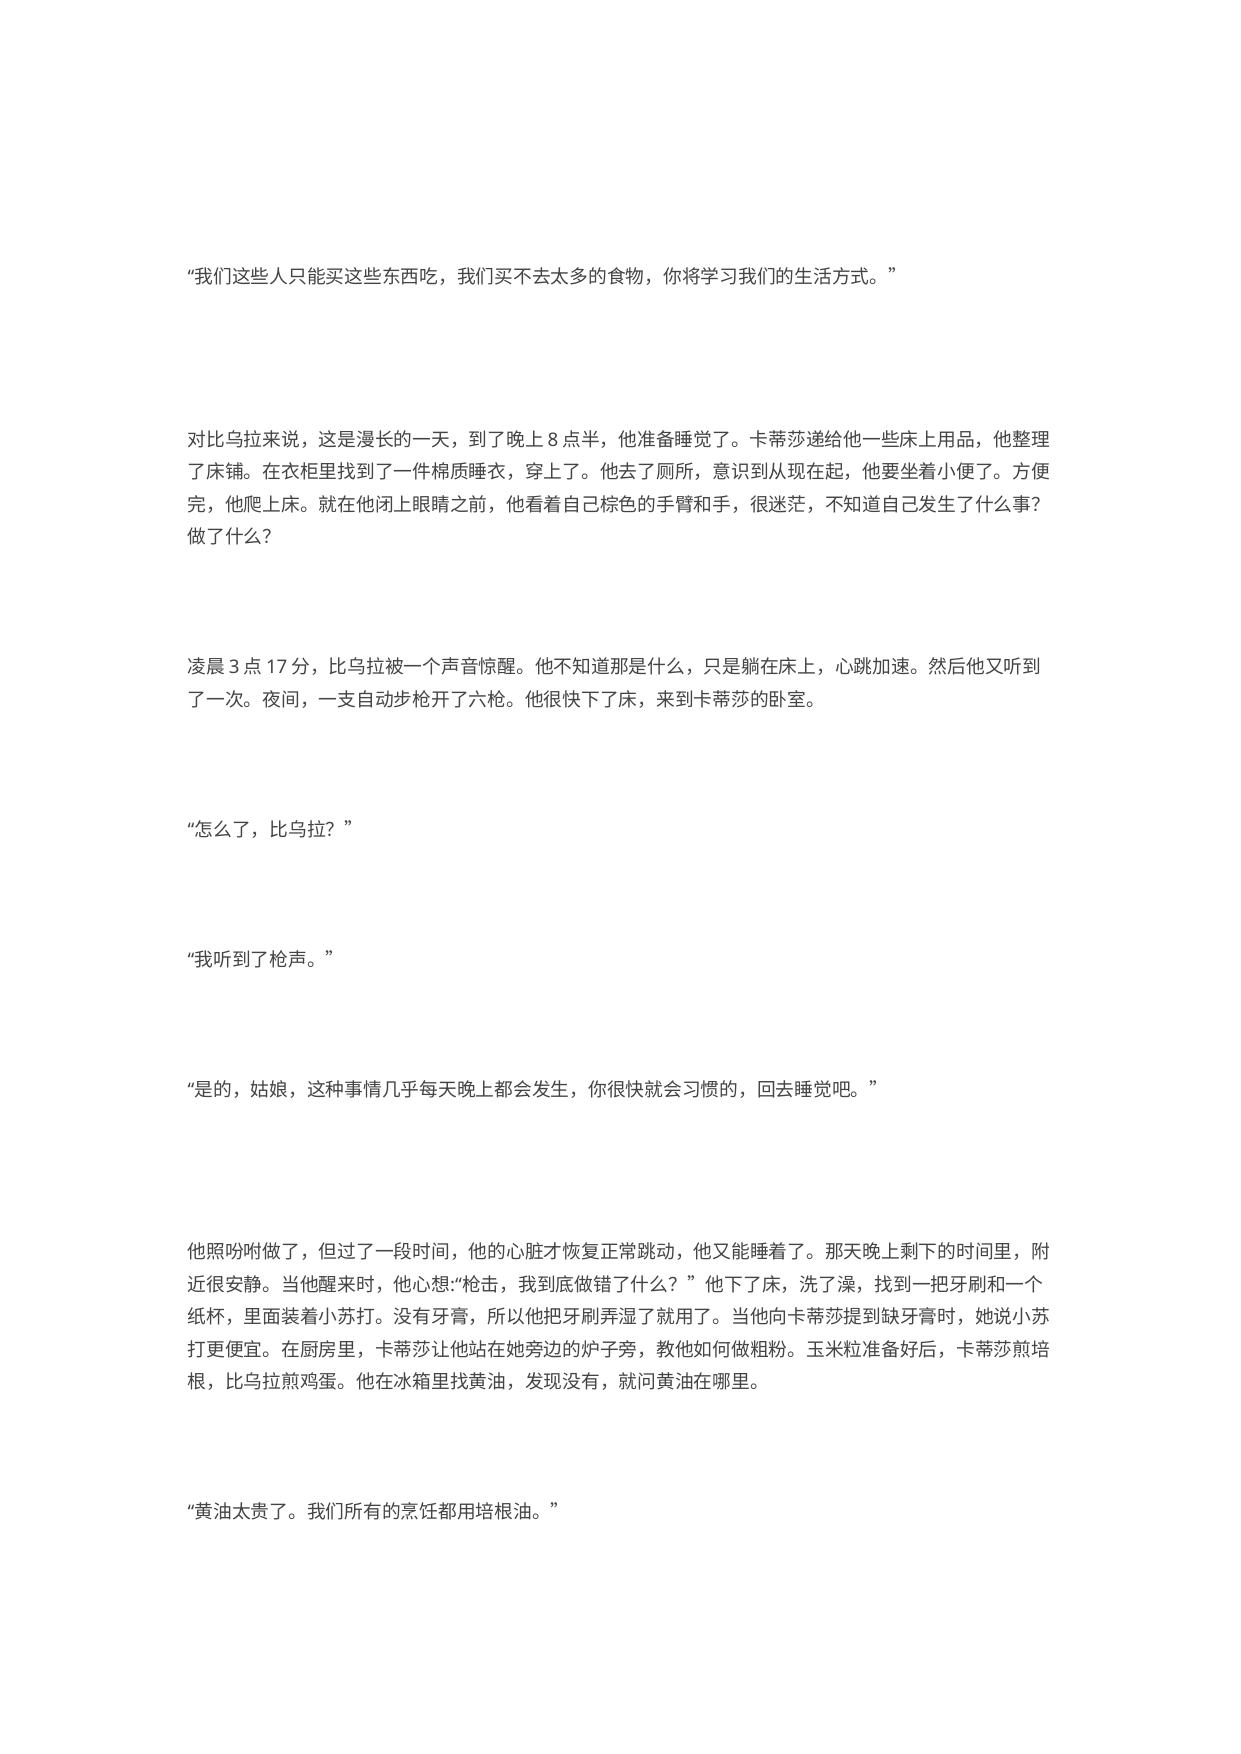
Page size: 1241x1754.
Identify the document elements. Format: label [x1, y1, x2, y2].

text [187, 162, 1053, 1559]
